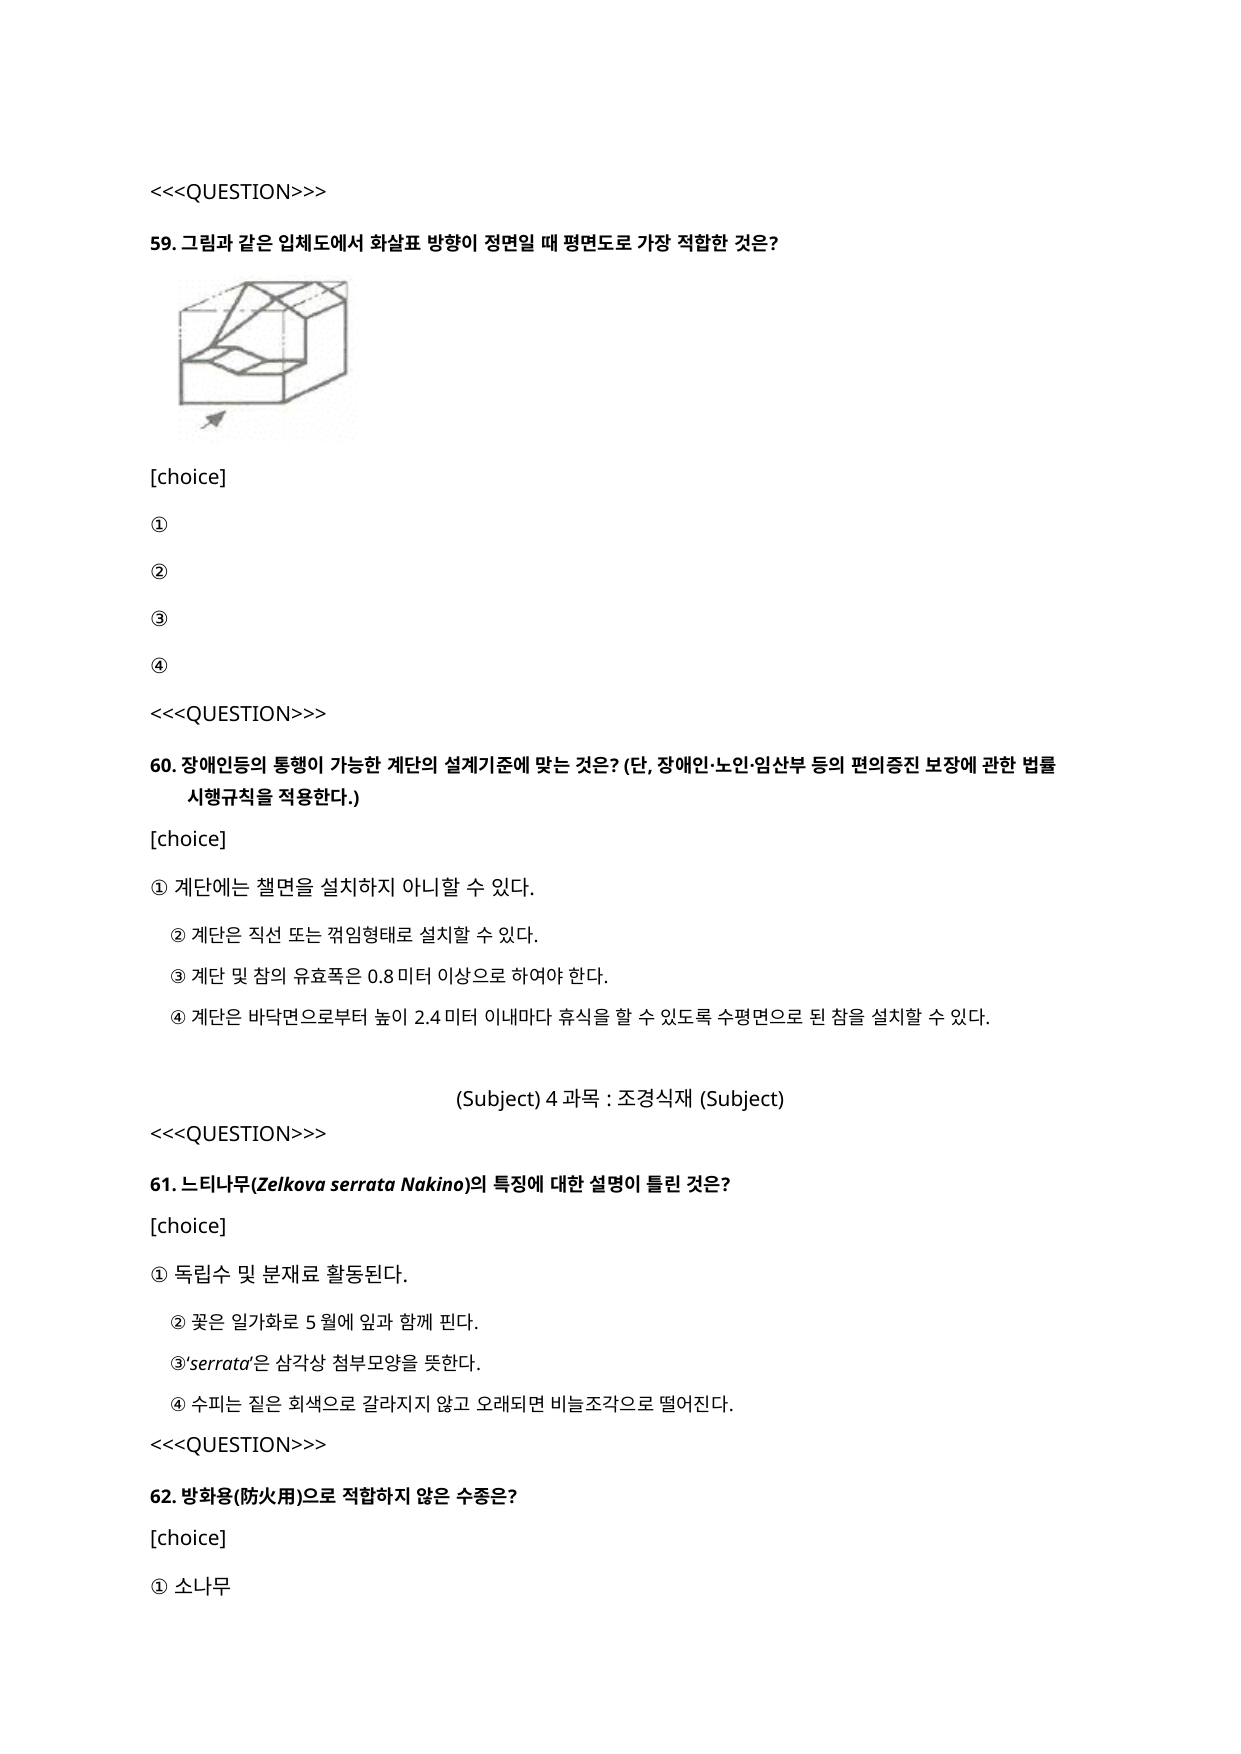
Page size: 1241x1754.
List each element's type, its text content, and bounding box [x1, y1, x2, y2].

text 59. 그림과 같은 입체도에서 화살표 방향이 정면일 때 평면도로 가장 적합한 것은? [150, 229, 1090, 256]
text ② [150, 557, 1090, 585]
text [choice] [150, 1211, 1090, 1239]
text 62. 방화용(防火用)으로 적합하지 않은 수종은? [150, 1482, 1090, 1509]
text 60. 장애인등의 통행이 가능한 계단의 설계기준에 맞는 것은? (단, 장애인·노인·임산부 등의 편의증진 보장에 관한 법률 시행규칙을 적용한다.) [150, 750, 1090, 810]
text <<<QUESTION>>> [150, 1431, 1090, 1459]
text ③ 계단 및 참의 유효폭은 0.8미터 이상으로 하여야 한다. [150, 961, 1090, 989]
text ① 계단에는 챌면을 설치하지 아니할 수 있다. [150, 871, 1090, 901]
text ③ [150, 604, 1090, 633]
text ① [150, 510, 1090, 538]
text ① 소나무 [150, 1570, 1090, 1601]
text ② 계단은 직선 또는 꺾임형태로 설치할 수 있다. [150, 921, 1090, 948]
text ① 독립수 및 분재료 활동된다. [150, 1258, 1090, 1289]
text <<<QUESTION>>> [150, 1119, 1090, 1147]
text ④ 계단은 바닥면으로부터 높이 2.4미터 이내마다 휴식을 할 수 있도록 수평면으로 된 참을 설치할 수 있다. [150, 1002, 1090, 1029]
text <<<QUESTION>>> [150, 177, 1090, 206]
text ④ 수피는 짙은 회색으로 갈라지지 않고 오래되면 비늘조각으로 떨어진다. [150, 1389, 1090, 1417]
text ② 꽃은 일가화로 5월에 잎과 함께 핀다. [150, 1308, 1090, 1335]
text [choice] [150, 462, 1090, 491]
text [choice] [150, 1523, 1090, 1551]
text ④ [150, 652, 1090, 680]
text 61. 느티나무(Zelkova serrata Nakino)의 특징에 대한 설명이 틀린 것은? [150, 1170, 1090, 1197]
picture [169, 269, 361, 443]
text (Subject) 4과목 : 조경식재 (Subject) [150, 1082, 1090, 1113]
text [choice] [150, 824, 1090, 852]
text ③‘serrata’은 삼각상 첨부모양을 뜻한다. [150, 1349, 1090, 1376]
text <<<QUESTION>>> [150, 699, 1090, 727]
